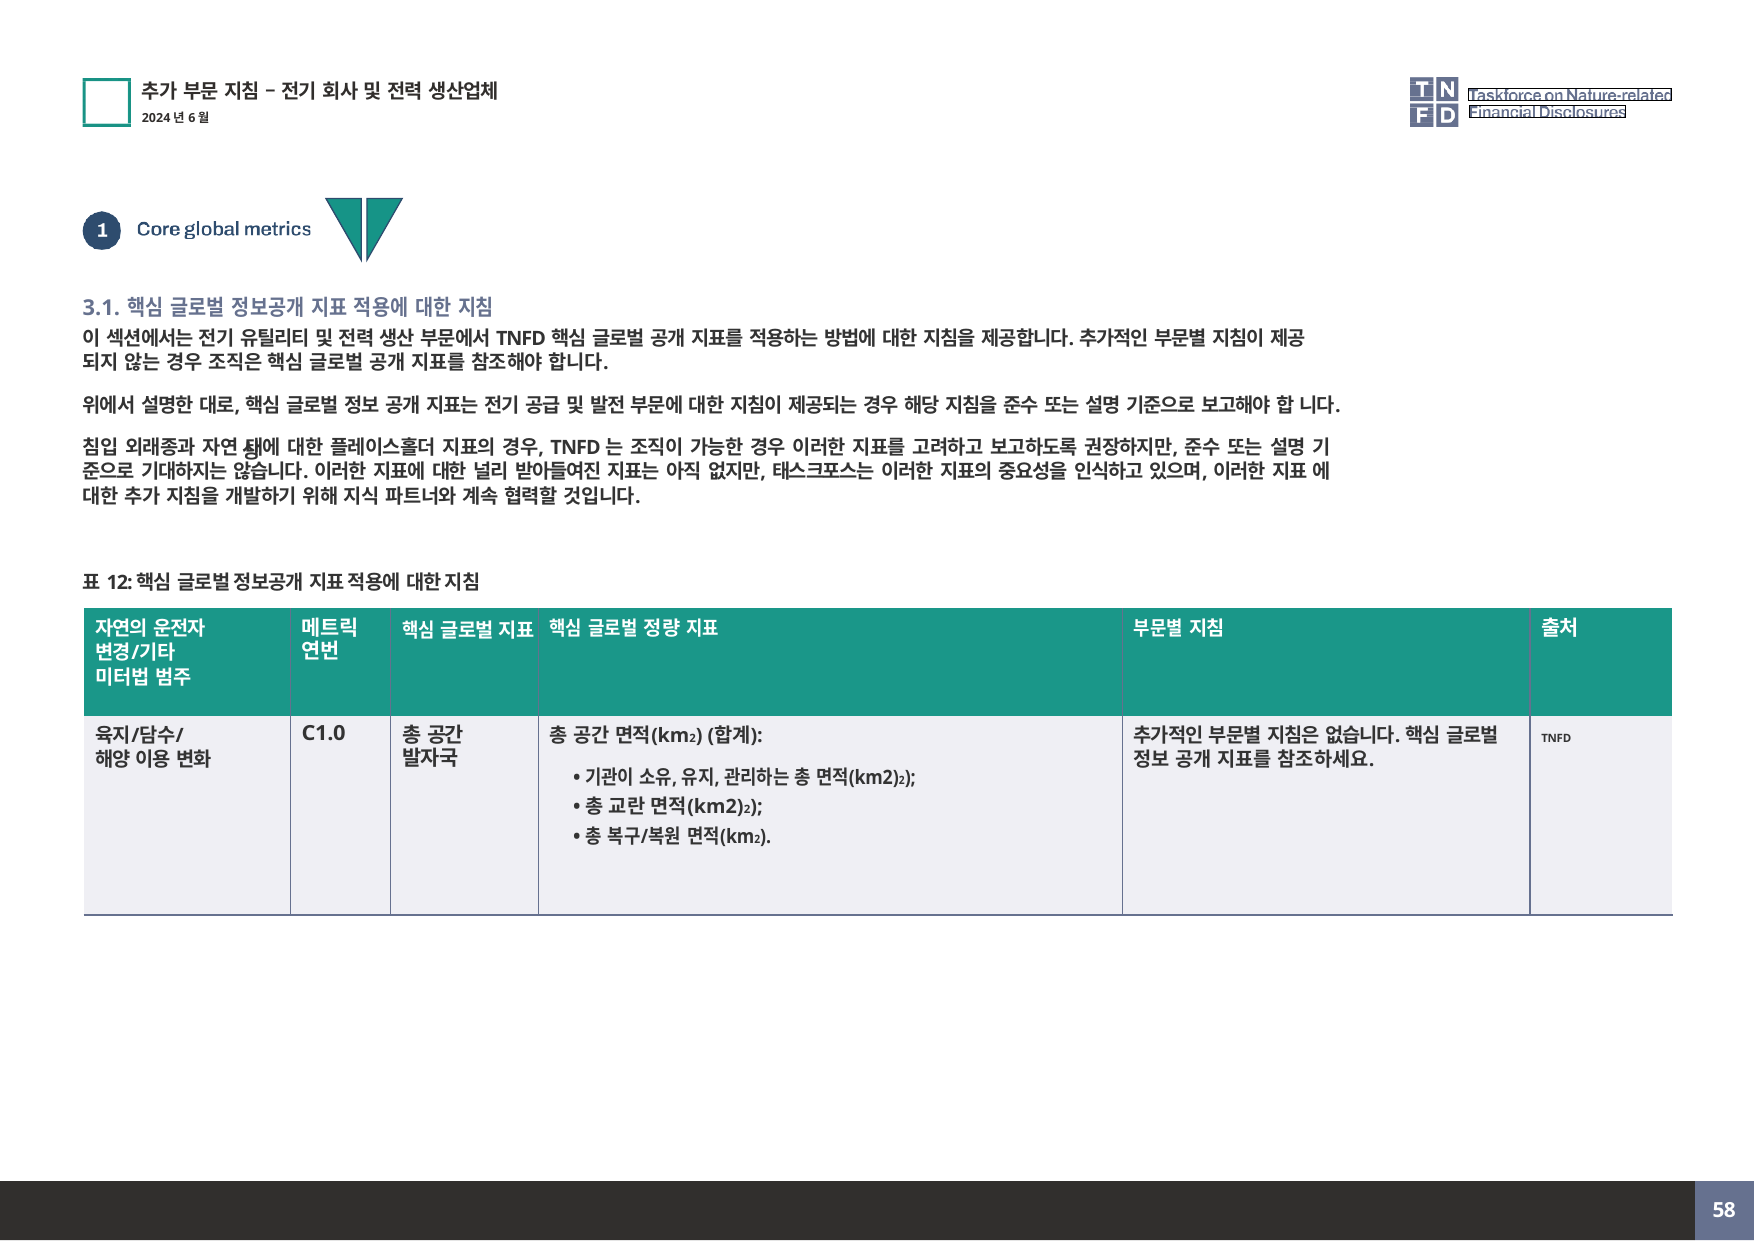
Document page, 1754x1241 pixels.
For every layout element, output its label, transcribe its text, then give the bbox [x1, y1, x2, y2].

text 위에서 설명한 대로, 핵심 글로벌 정보 공개 지표는 전기 공급 및 발전 부문에 대한 지침이 제공되는 경우 해당 지침을 준수 또는 설명 기준으로 보고해야 합 니다. [83, 393, 1340, 418]
text 추가 부문 지침 ‒ 전기 회사 및 전력 생산업체 [142, 71, 1683, 105]
table_header 메트릭연번 [291, 608, 390, 716]
table_cell 추가적인 부문별 지침은 없습니다. 핵심 글로벌 정보 공개 지표를 참조하세요. [1123, 716, 1529, 914]
text 표 12: 핵심 글로벌 정보공개 지표 적용에 대한 지침 [83, 567, 1683, 595]
table_header 부문별 지침 [1123, 608, 1529, 716]
text 침입 외래종과 자연 태에 대한 플레이스홀더 지표의 경우, TNFD는 조직이 가능한 경우 이러한 지표를 고려하고 보고하도록 권장하지만, 준수 또는 설명 기 준으로 기대하지는 않습니다. 이러한 지표에 대한 널리 받아들여진 지표는 아직 없지만, 태스크포스는 이러한 지표의 중요성을 인식하고 있으며, 이러한 지표 에 대한 추가 지침을 개발하기 위해 지식 파트너와 계속 협력할 것입니다. [83, 435, 1331, 509]
table_cell 육지/담수/ 해양 이용 변화 [84, 716, 290, 914]
picture [1410, 77, 1459, 127]
text 2024년 6월 [1459, 105, 1683, 127]
table_header 자연의 운전자 변경/기타 미터법 범주 [84, 608, 290, 716]
table_header 출처 [1531, 608, 1672, 716]
table_cell TNFD [1531, 716, 1672, 914]
picture [82, 211, 121, 250]
picture [82, 78, 131, 127]
text 2024년 6월 [142, 105, 1410, 127]
table_header 핵심 글로벌 지표 [391, 608, 538, 716]
text 이 섹션에서는 전기 유틸리티 및 전력 생산 부문에서 TNFD 핵심 글로벌 공개 지표를 적용하는 방법에 대한 지침을 제공합니다. 추가적인 부문별 지침이 제공 되지 않는 경우 조직은 핵심 글로벌 공개 지표를 참조해야 합니다. [83, 326, 1340, 375]
subtitle 핵심 글로벌 정보공개 지표 적용에 대한 지침 [82, 290, 1683, 322]
table_header 핵심 글로벌 정량 지표 [539, 608, 1122, 716]
table_cell C1.0 [291, 716, 390, 914]
picture [137, 221, 311, 239]
table_cell 총 공간 발자국 [391, 716, 538, 914]
table_cell 총 공간 면적(km2) (합계): 기관이 소유, 유지, 관리하는 총 면적(km2)2); 총 교란 면적(km2)2); 총 복구/복원 면적(km2). [539, 716, 1122, 914]
